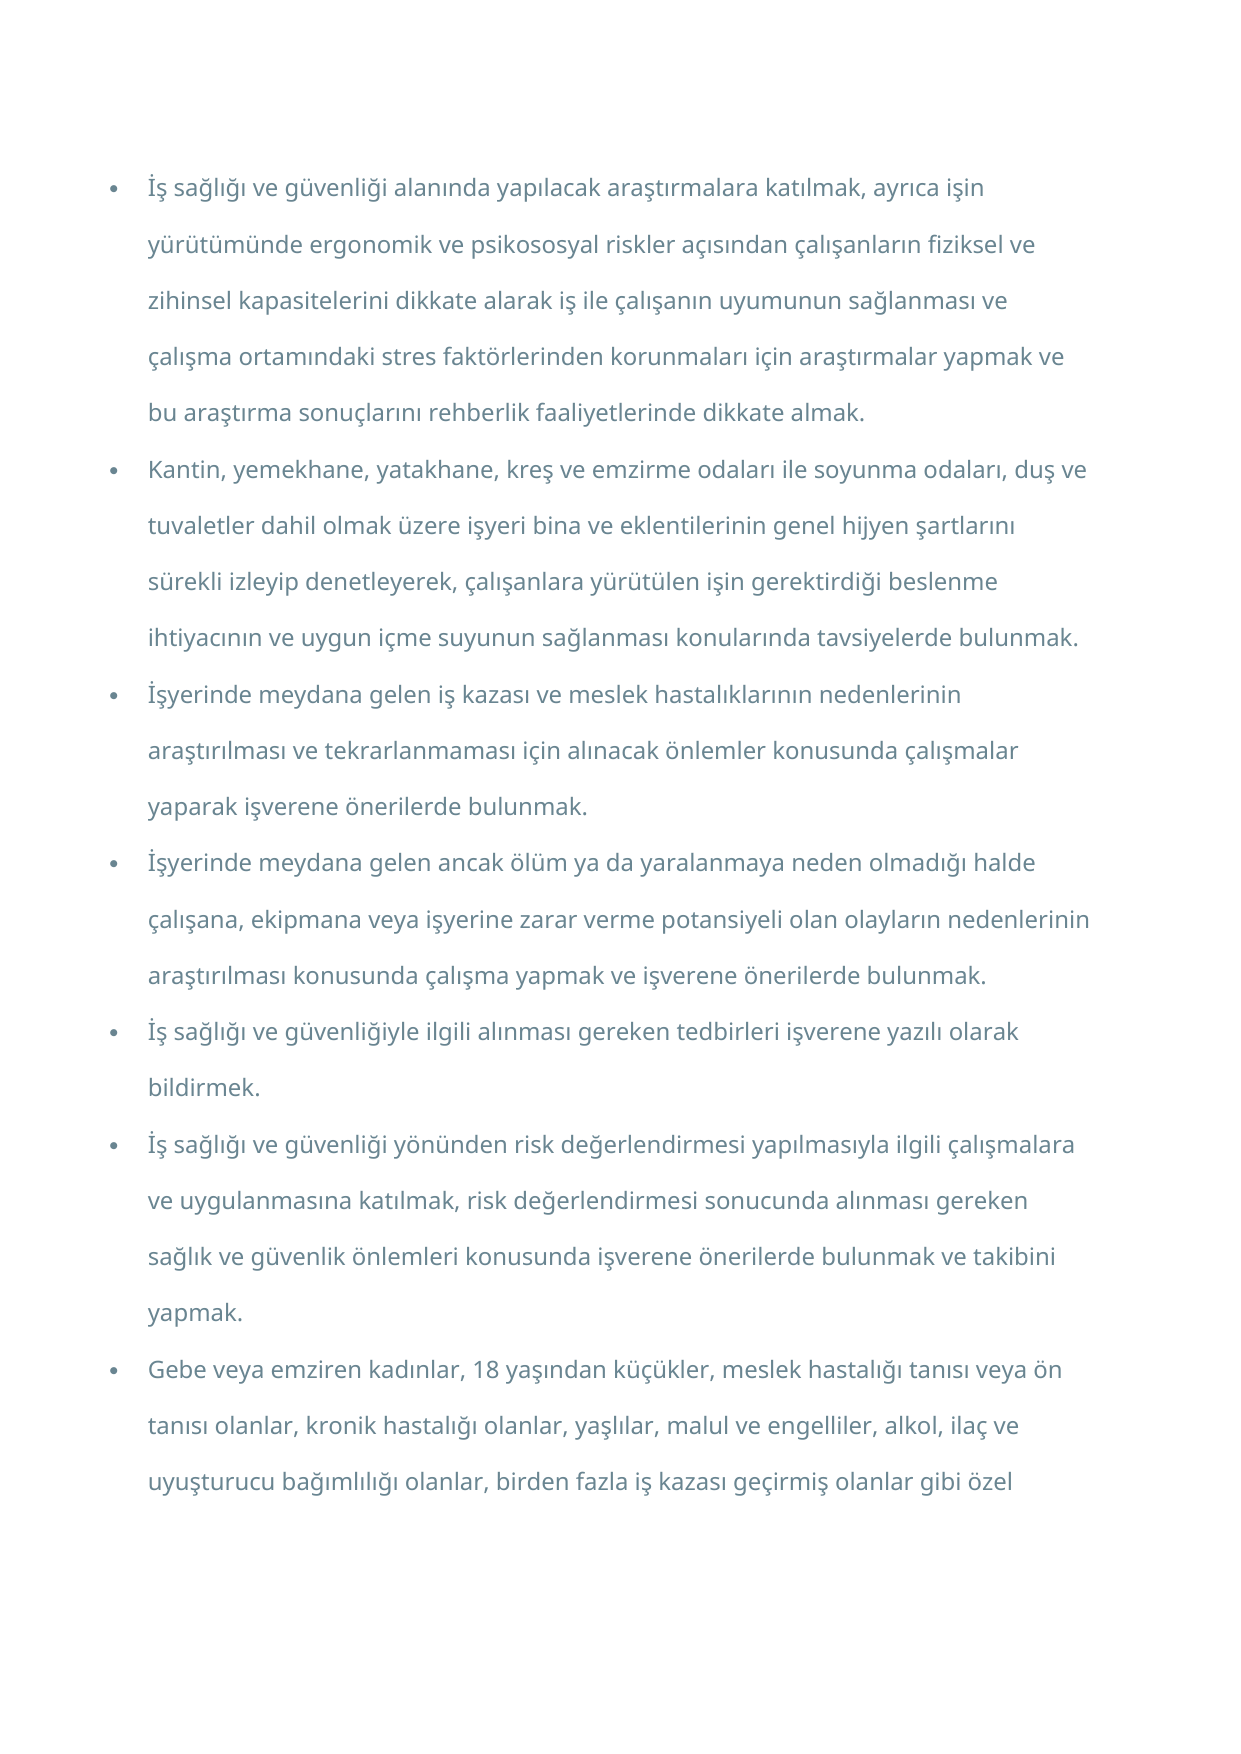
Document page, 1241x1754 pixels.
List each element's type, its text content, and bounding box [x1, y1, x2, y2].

list Kantin, yemekhane, yatakhane, kreş ve emzirme odaları ile soyunma odaları, duş ve tuvaletler dahil olmak üzere işyeri bina ve eklentilerinin genel hijyen şartlarını sürekli izleyip denetleyerek, çalışanlara yürütülen işin gerektirdiği beslenme ihtiyacının ve uygun içme suyunun sağlanması konularında tavsiyelerde bulunmak. [110, 429, 1093, 654]
list İş sağlığı ve güvenliğiyle ilgili alınması gereken tedbirleri işverene yazılı olarak bildirmek. [110, 991, 1093, 1104]
list İş sağlığı ve güvenliği alanında yapılacak araştırmalara katılmak, ayrıca işin yürütümünde ergonomik ve psikososyal riskler açısından çalışanların fiziksel ve zihinsel kapasitelerini dikkate alarak iş ile çalışanın uyumunun sağlanması ve çalışma ortamındaki stres faktörlerinden korunmaları için araştırmalar yapmak ve bu araştırma sonuçlarını rehberlik faaliyetlerinde dikkate almak. [110, 148, 1093, 429]
list İş sağlığı ve güvenliği yönünden risk değerlendirmesi yapılmasıyla ilgili çalışmalara ve uygulanmasına katılmak, risk değerlendirmesi sonucunda alınması gereken sağlık ve güvenlik önlemleri konusunda işverene önerilerde bulunmak ve takibini yapmak. [110, 1104, 1093, 1329]
list İşyerinde meydana gelen ancak ölüm ya da yaralanmaya neden olmadığı halde çalışana, ekipmana veya işyerine zarar verme potansiyeli olan olayların nedenlerinin araştırılması konusunda çalışma yapmak ve işverene önerilerde bulunmak. [110, 823, 1093, 991]
list İşyerinde meydana gelen iş kazası ve meslek hastalıklarının nedenlerinin araştırılması ve tekrarlanmaması için alınacak önlemler konusunda çalışmalar yaparak işverene önerilerde bulunmak. [110, 654, 1093, 823]
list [110, 1329, 1093, 1498]
